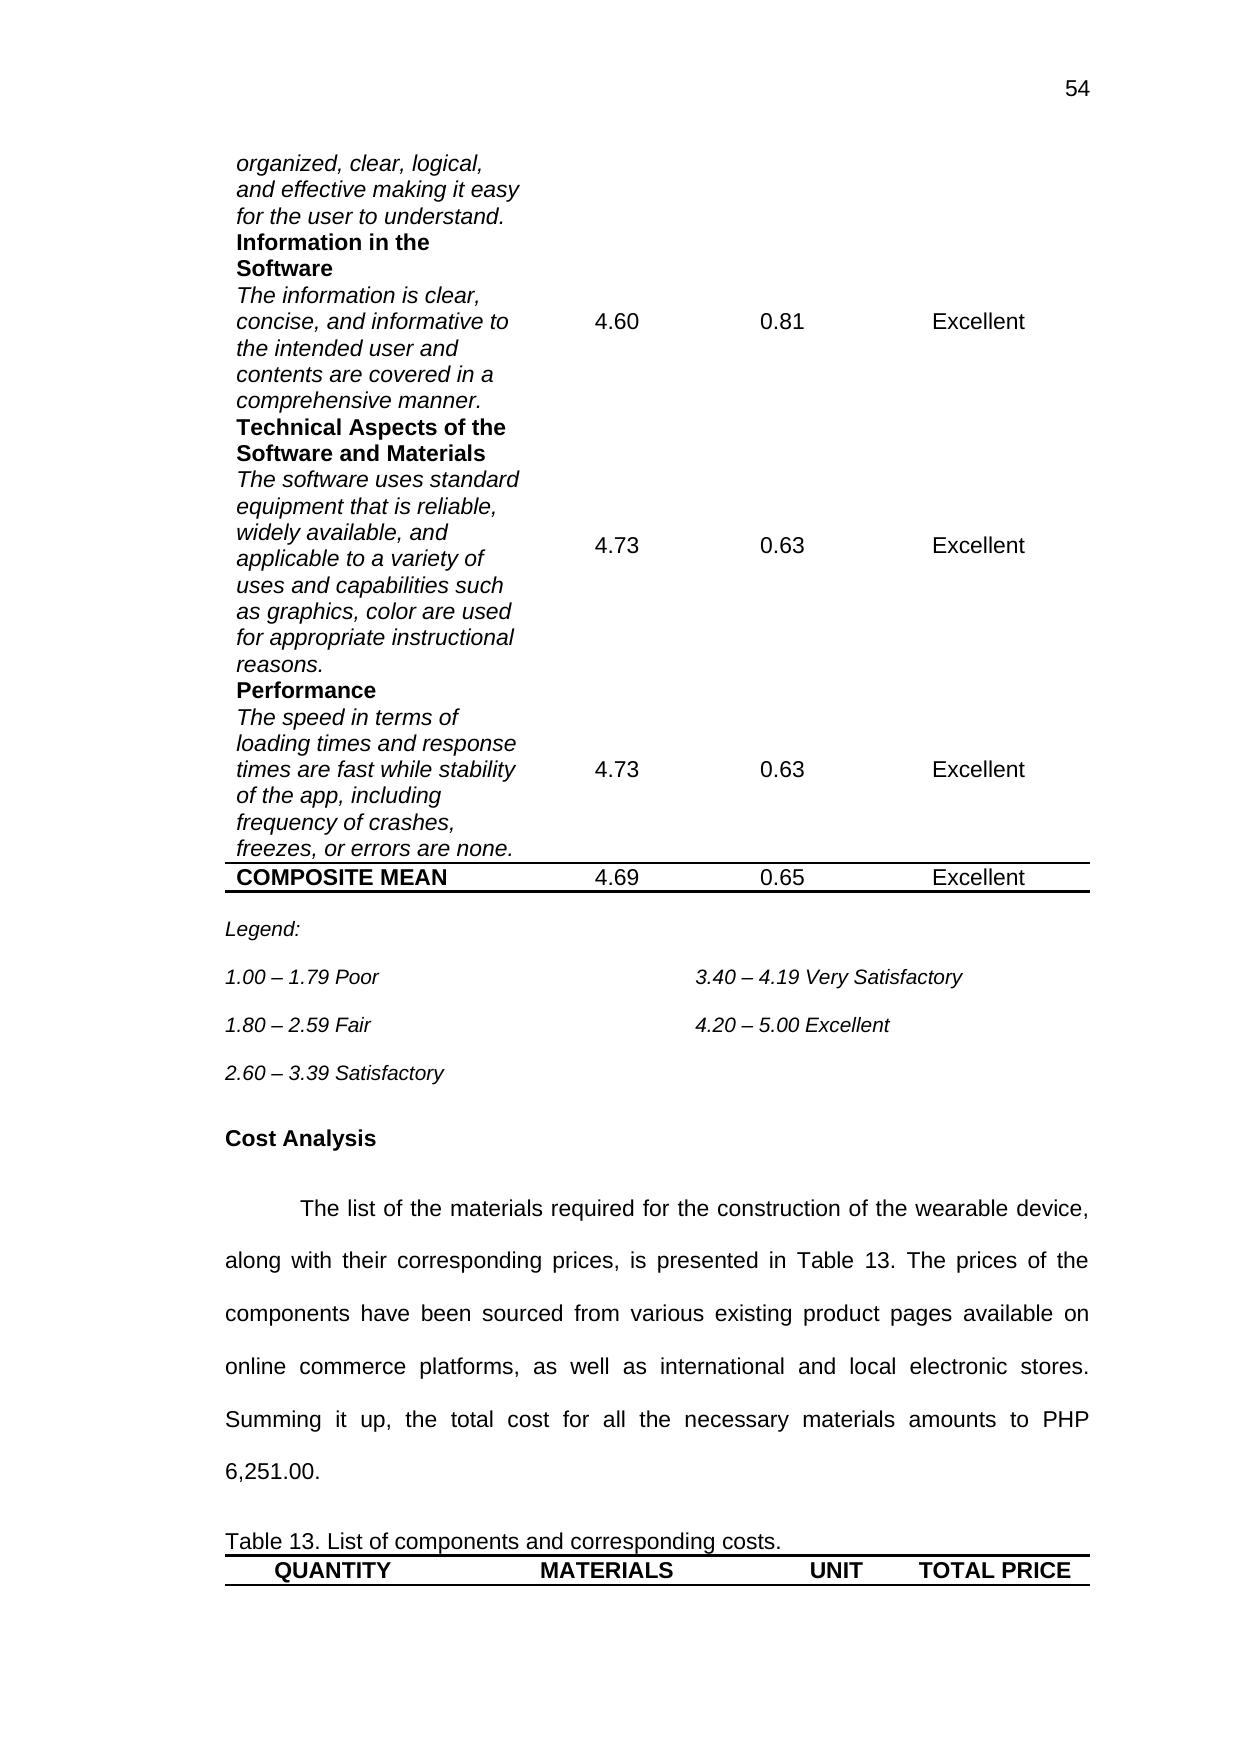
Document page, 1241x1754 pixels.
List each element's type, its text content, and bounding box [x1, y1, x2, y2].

text Cost Analysis [225, 1125, 1090, 1152]
text 2.60 – 3.39 Satisfactory [225, 1061, 620, 1085]
text 1.00 – 1.79 Poor [225, 965, 620, 989]
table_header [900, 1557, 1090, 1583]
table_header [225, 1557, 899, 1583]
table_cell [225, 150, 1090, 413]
text Table 13. List of components and corresponding costs. [225, 1528, 1090, 1554]
text The list of the materials required for the construction of the wearable device, along with their corresponding prices, is presented in Table 13. The prices of the components have been sourced from various existing product pages available on online commerce platforms, as well as international and local electronic stores. Summing it up, the total cost for all the necessary materials amounts to PHP 6,251.00. [225, 1195, 1090, 1485]
text 3.40 – 4.19 Very Satisfactory [695, 965, 1090, 989]
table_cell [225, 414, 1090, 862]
text 4.20 – 5.00 Excellent [695, 1013, 1090, 1037]
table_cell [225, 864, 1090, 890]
text 1.80 – 2.59 Fair [225, 1013, 620, 1037]
text Legend: [225, 917, 1090, 941]
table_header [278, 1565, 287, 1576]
